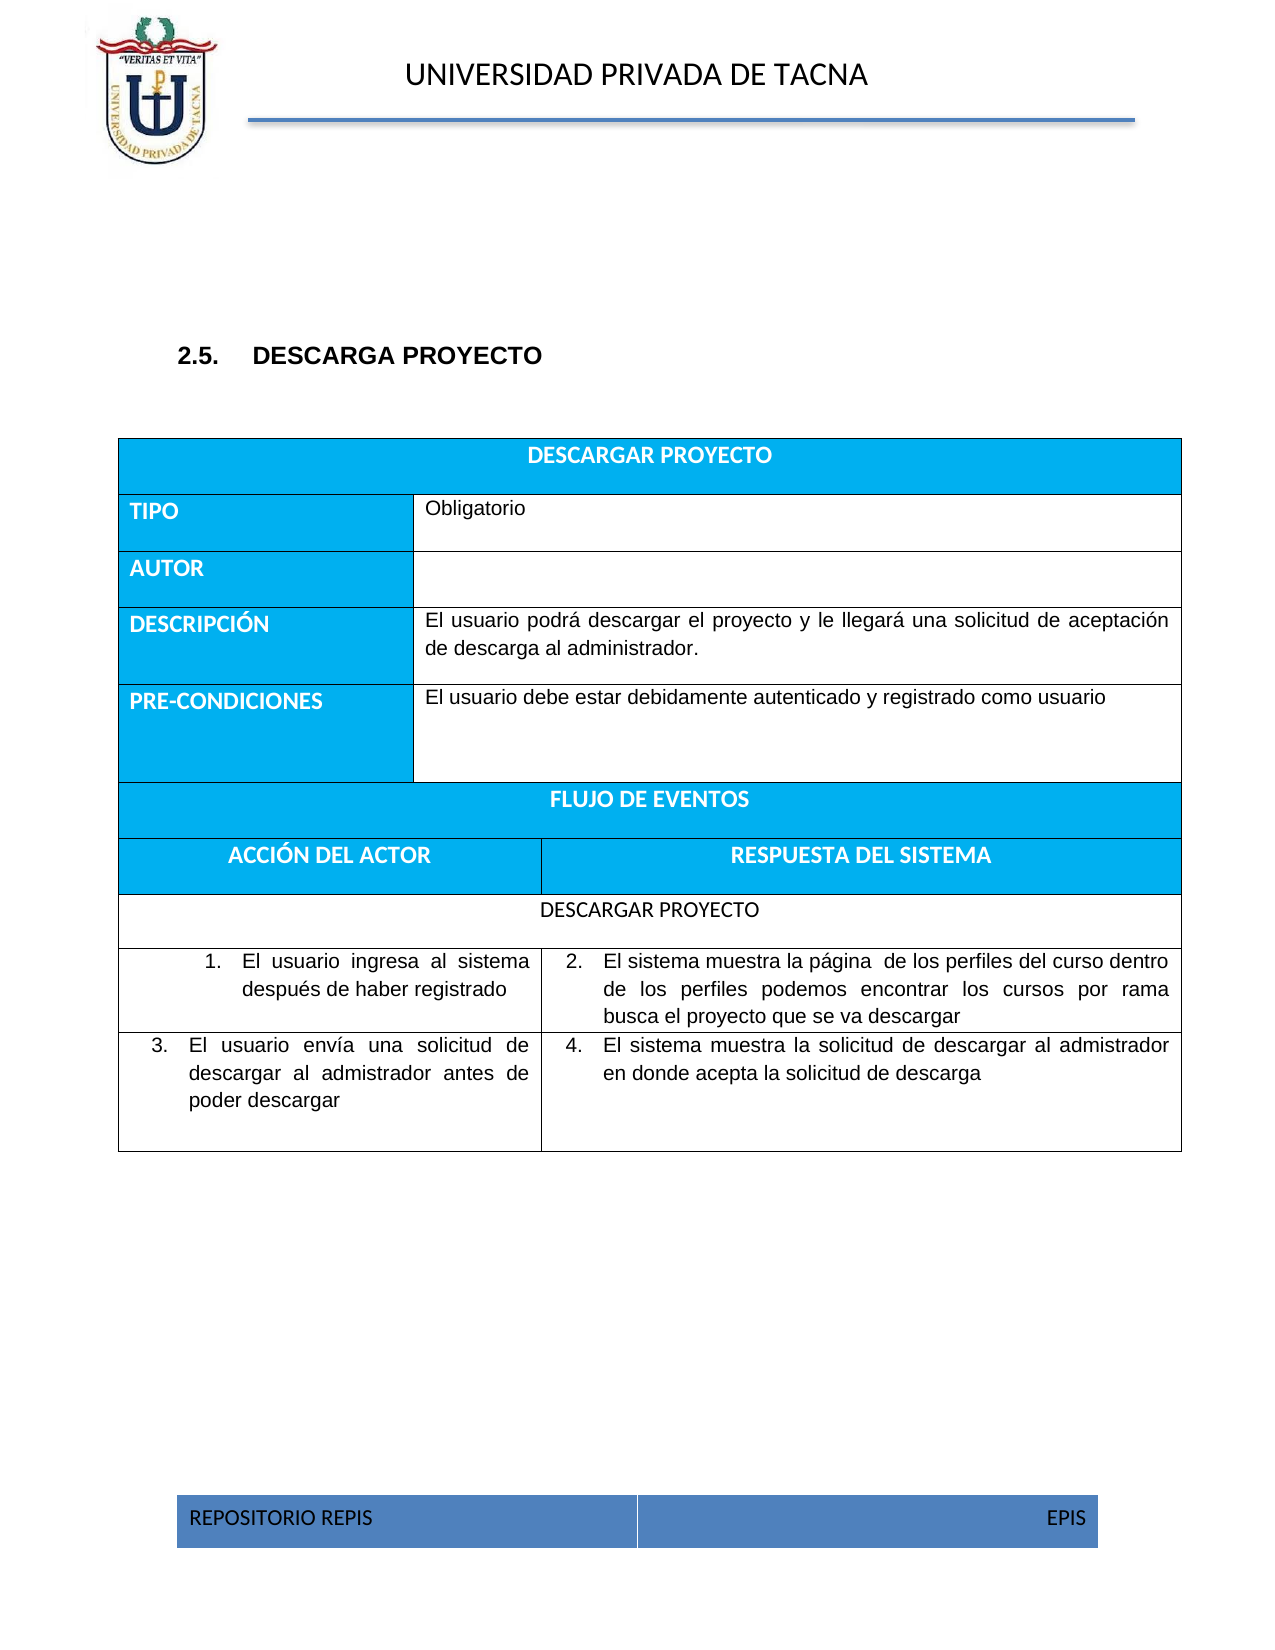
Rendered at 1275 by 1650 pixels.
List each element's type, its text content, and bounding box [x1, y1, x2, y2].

table_cell TIPO [119, 495, 413, 551]
table_cell FLUJO DE EVENTOS [119, 783, 1181, 838]
table_cell El usuario envía una solicitud de descargar al admistrador antes de poder descargar [119, 1033, 541, 1151]
table_cell AUTOR [119, 552, 413, 607]
table_cell ACCIÓN DEL ACTOR [119, 839, 541, 894]
table_cell El sistema muestra la página de los perfiles del curso dentro de los perfiles podemos encontrar los cursos por rama busca el proyecto que se va descargar [542, 949, 1181, 1032]
table_cell DESCARGAR PROYECTO [119, 895, 1181, 948]
table_header DESCARGAR PROYECTO [119, 439, 1181, 494]
table_cell RESPUESTA DEL SISTEMA [542, 839, 1181, 894]
table_cell PRE-CONDICIONES [119, 685, 413, 782]
list DESCARGA PROYECTO [177, 341, 1098, 369]
table_cell El usuario podrá descargar el proyecto y le llegará una solicitud de aceptación de descarga al administrador. [414, 608, 1181, 684]
table_cell [414, 552, 1181, 607]
table_cell DESCRIPCIÓN [119, 608, 413, 684]
table_cell Obligatorio [414, 495, 1181, 551]
table_cell El usuario debe estar debidamente autenticado y registrado como usuario [414, 685, 1181, 782]
picture [84, 3, 228, 179]
table_cell El sistema muestra la solicitud de descargar al admistrador en donde acepta la solicitud de descarga [542, 1033, 1181, 1151]
table_cell El usuario ingresa al sistema después de haber registrado [119, 949, 541, 1032]
